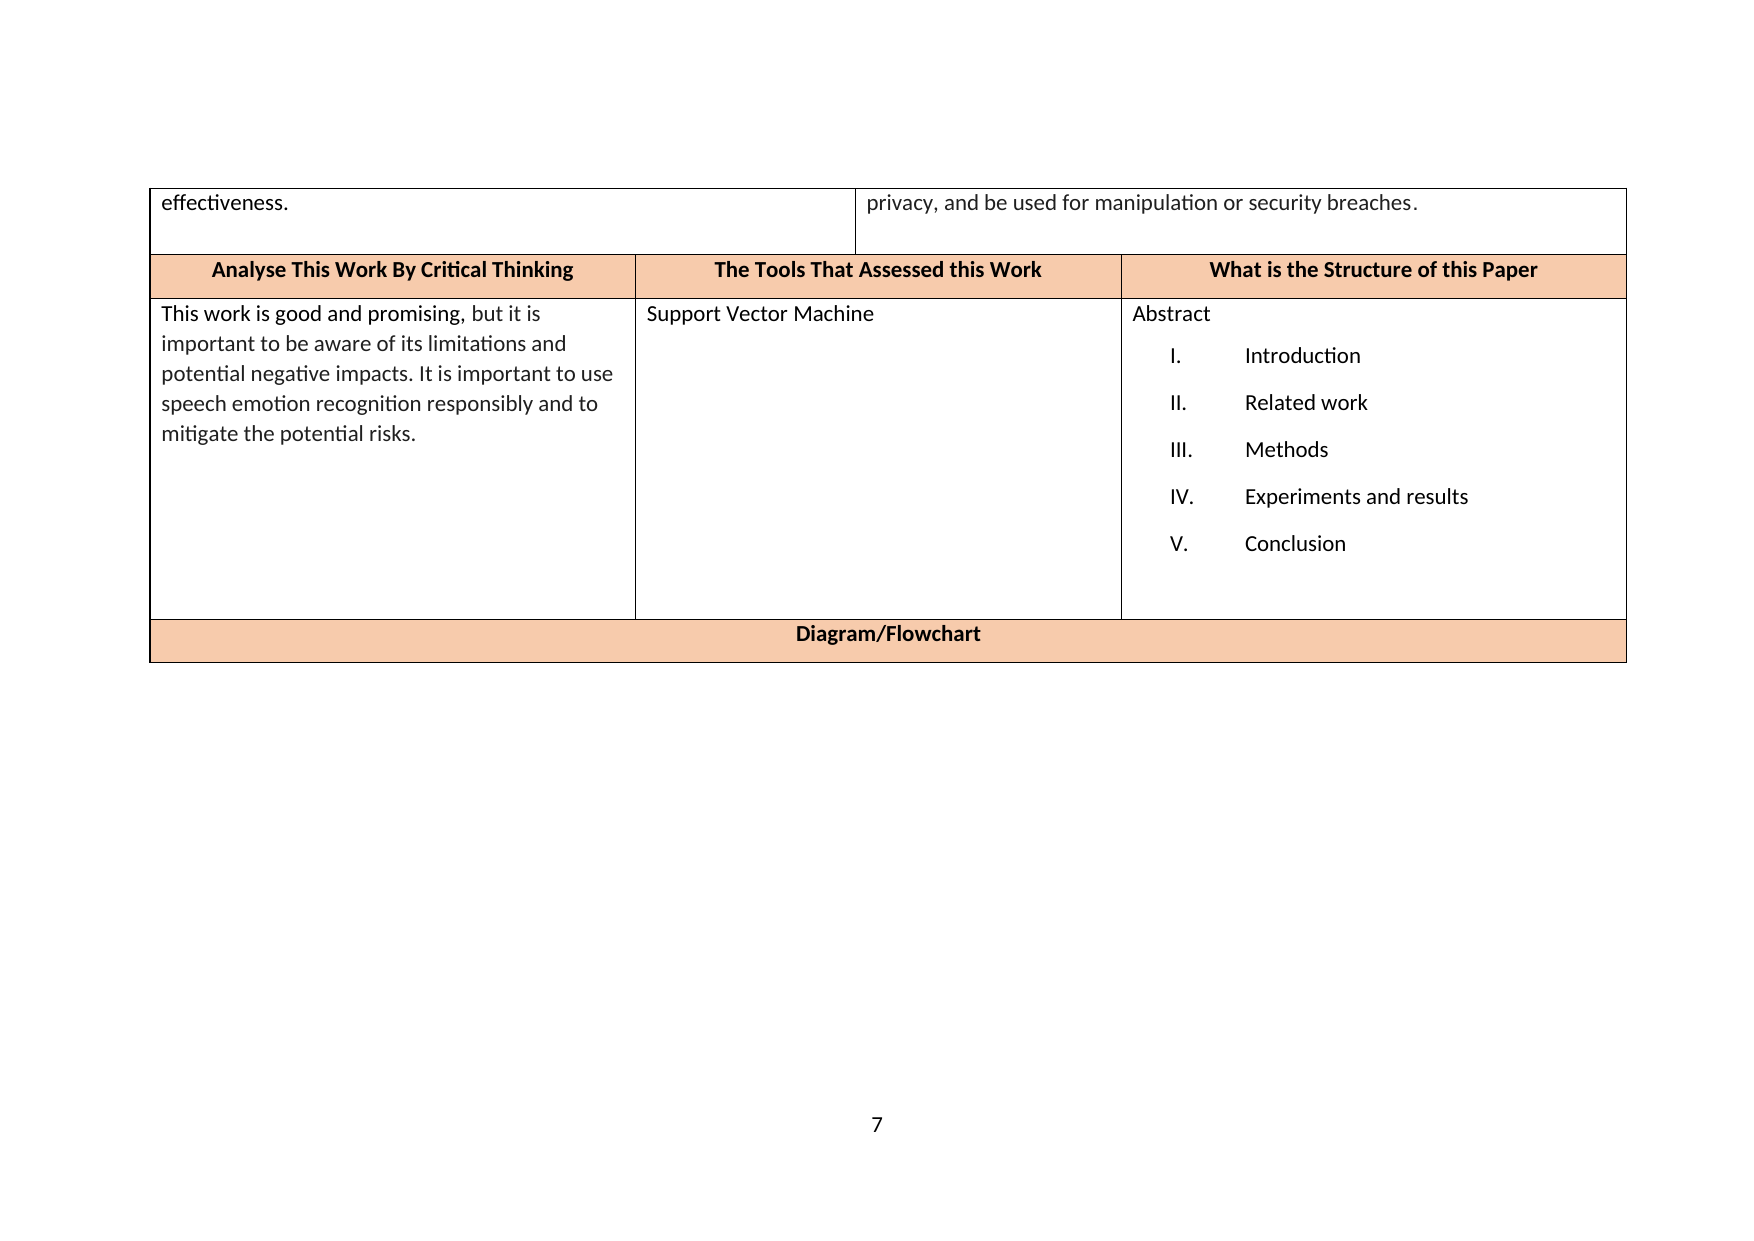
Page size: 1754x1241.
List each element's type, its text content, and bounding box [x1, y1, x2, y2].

table_cell Support Vector Machine [636, 299, 1121, 618]
table_cell What is the Structure of this Paper [1122, 255, 1626, 298]
table_cell Abstract Introduction Related work Methods Experiments and results Conclusion [1122, 299, 1626, 618]
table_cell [151, 189, 855, 254]
table_cell Diagram/Flowchart [151, 620, 1626, 662]
table_cell This work is good and promising, but it is important to be aware of its limitations and potential negative impacts. It is important to use speech emotion recognition responsibly and to mitigate the potential risks. [151, 299, 635, 618]
table_cell Analyse This Work By Critical Thinking [151, 255, 635, 298]
table_cell The Tools That Assessed this Work [636, 255, 1121, 298]
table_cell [856, 189, 1626, 254]
